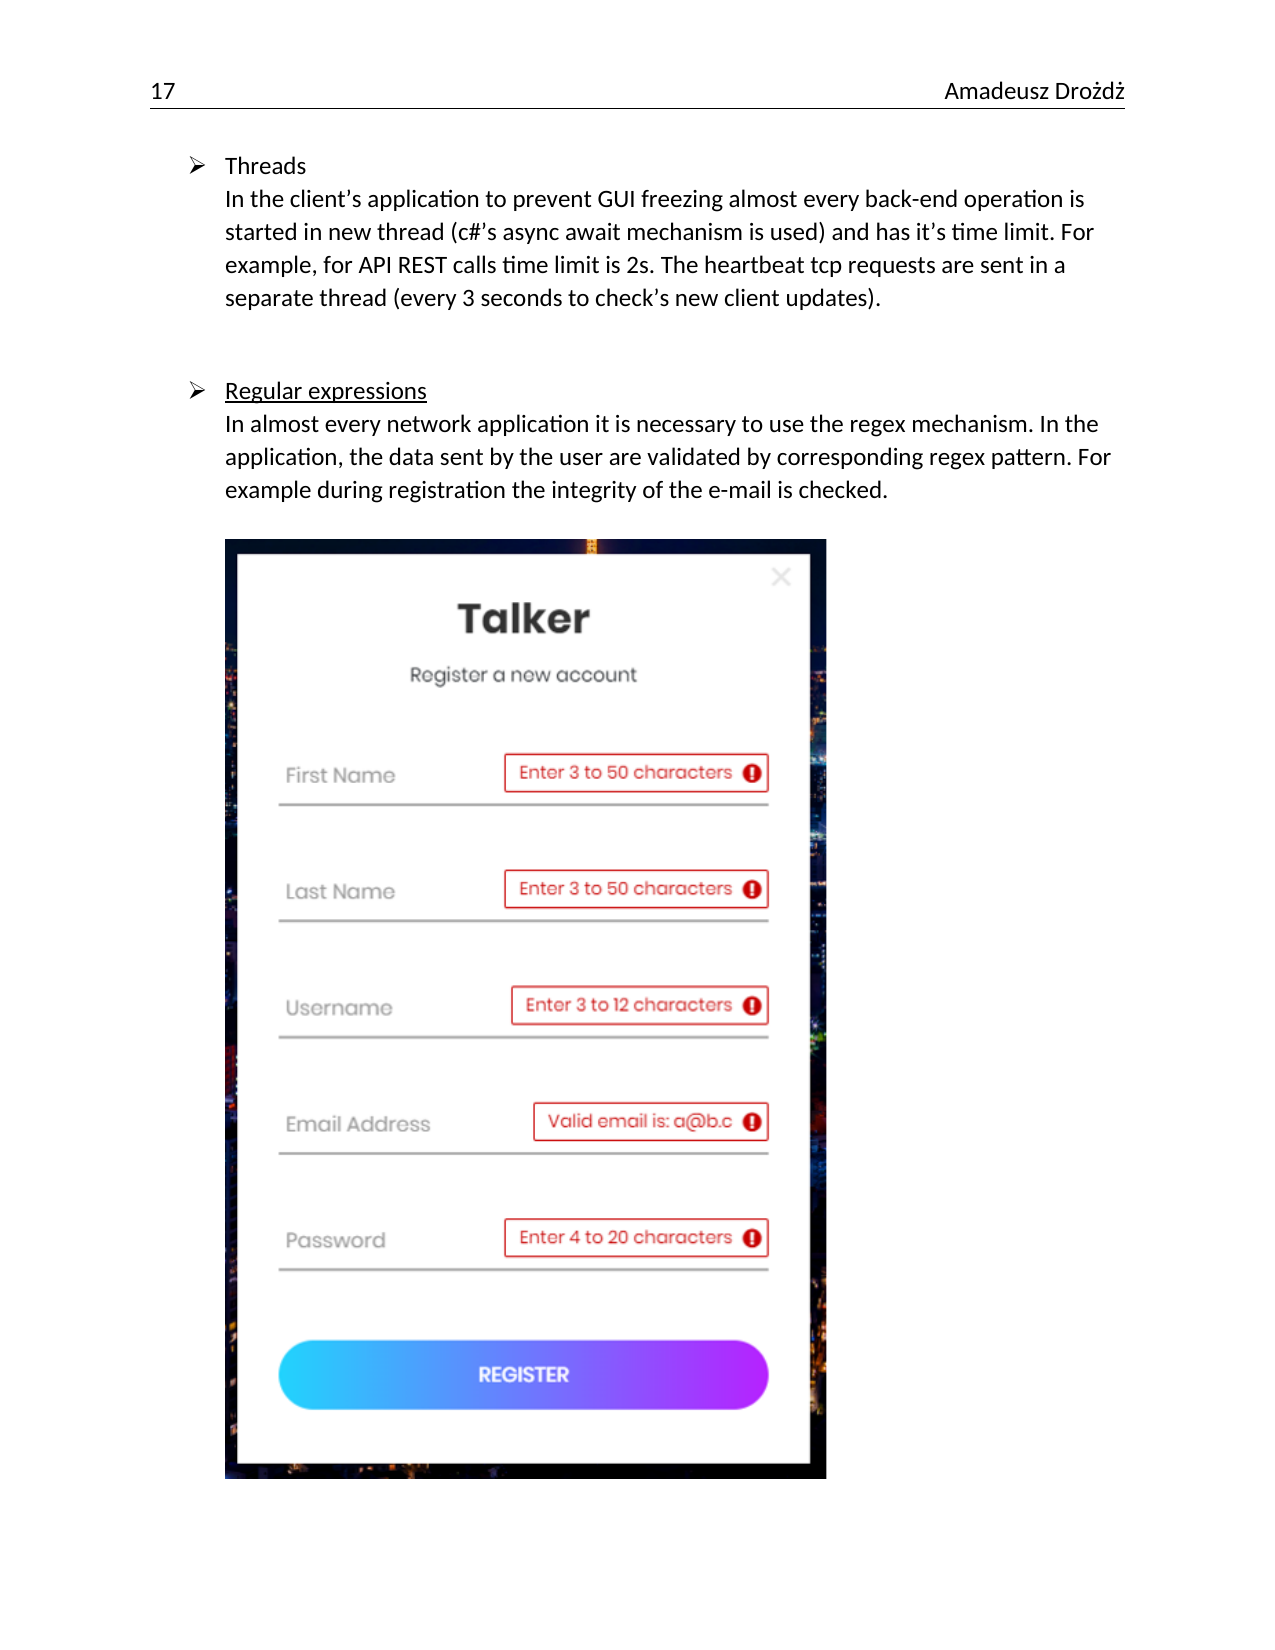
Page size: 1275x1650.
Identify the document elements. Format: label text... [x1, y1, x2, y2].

list Threads In the client’s application to prevent GUI freezing almost every back-end operation is started in new thread (c#’s async await mechanism is used) and has it’s time limit. For example, for API REST calls time limit is 2s. The heartbeat tcp requests are sent in a separate thread (every 3 seconds to check’s new client updates). [187, 150, 1125, 312]
list In almost every network application it is necessary to use the regex mechanism. In the application, the data sent by the user are validated by corresponding regex pattern. For example during registration the integrity of the e-mail is checked. [225, 408, 1125, 504]
picture [225, 539, 827, 1479]
list Regular expressions [187, 375, 1125, 406]
